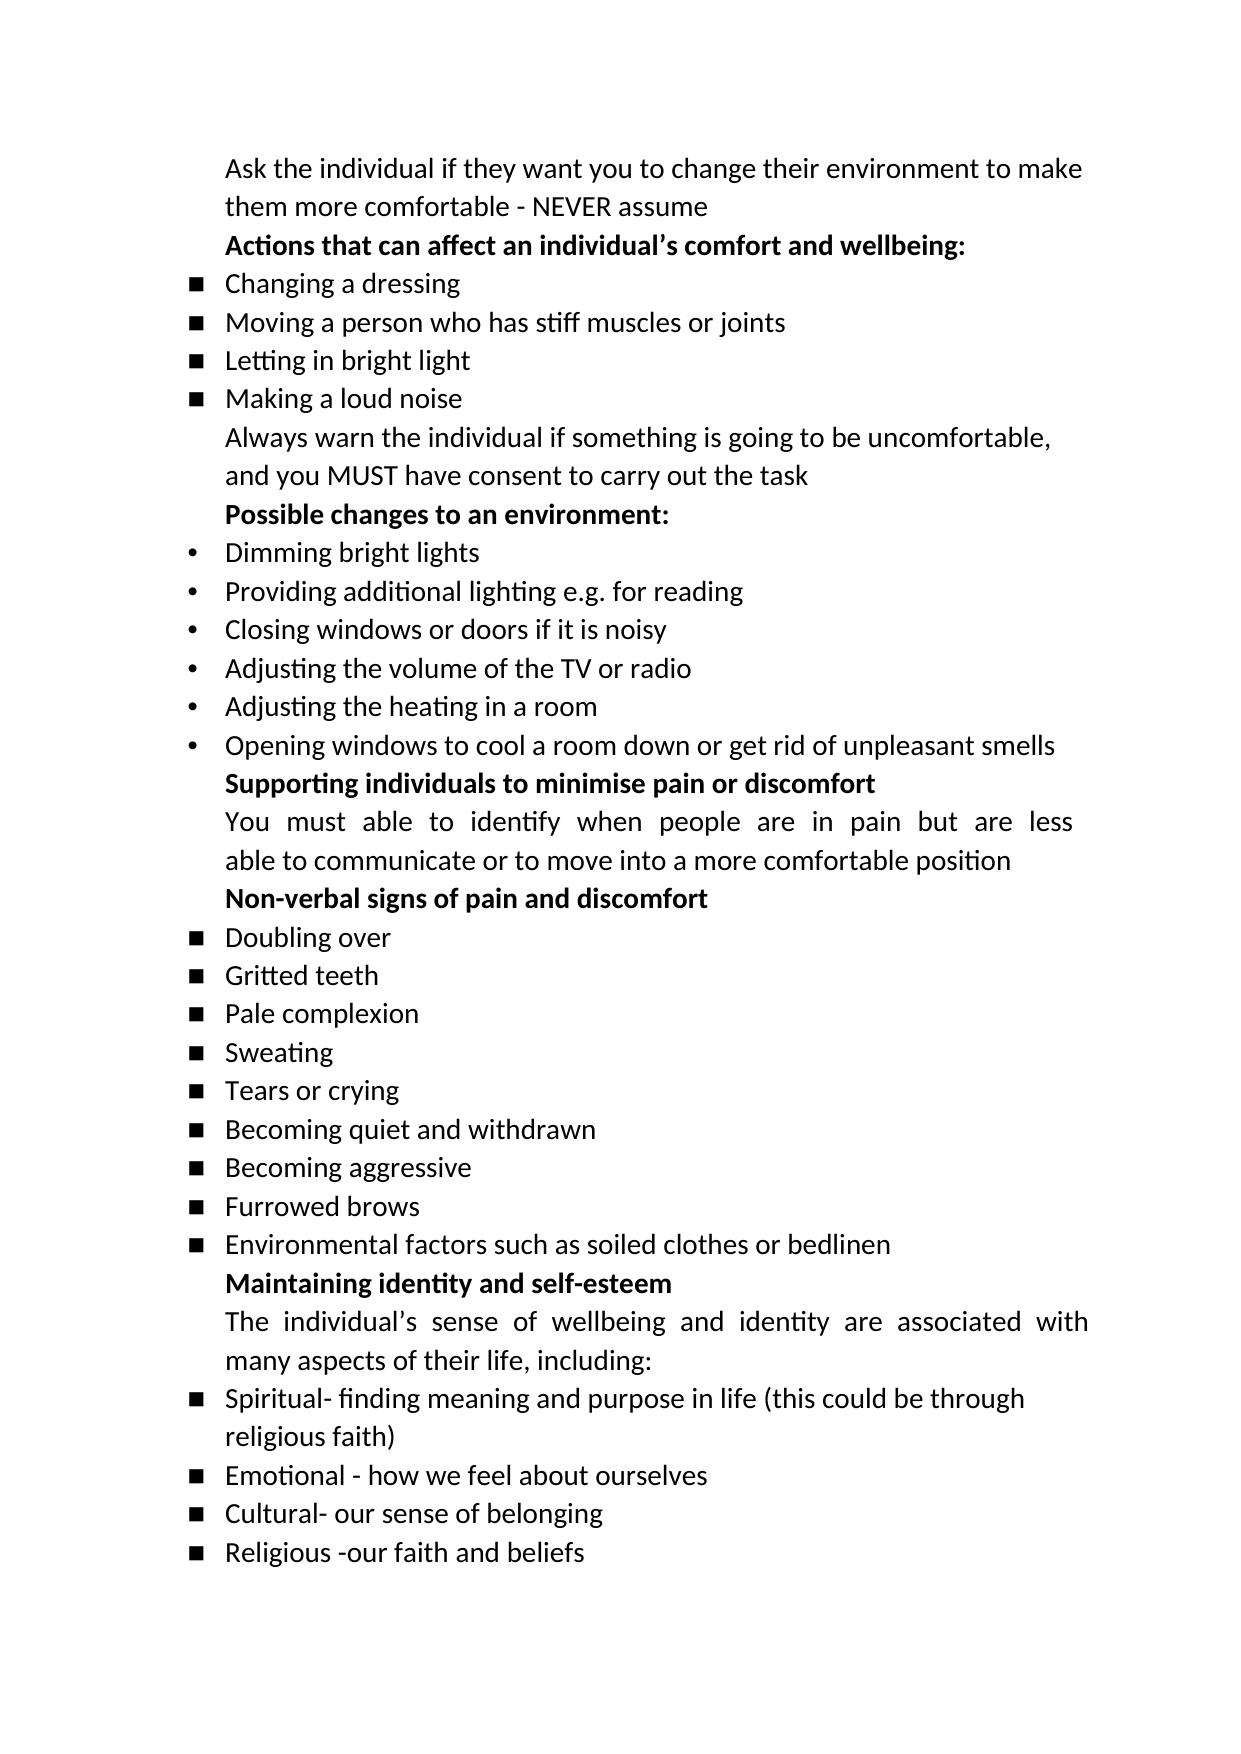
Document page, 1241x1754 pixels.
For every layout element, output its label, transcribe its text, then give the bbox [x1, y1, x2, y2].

list Becoming aggressive [187, 1149, 1090, 1185]
list Letting in bright light [187, 342, 1090, 378]
list Spiritual- finding meaning and purpose in life (this could be through religious faith) [187, 1380, 1090, 1454]
list Ask the individual if they want you to change their environment to make them more comfortable - NEVER assume [225, 150, 1090, 224]
list Possible changes to an environment: [225, 496, 1090, 532]
list Moving a person who has stiff muscles or joints [187, 304, 1090, 339]
list Doubling over [187, 919, 1090, 954]
list Environmental factors such as soiled clothes or bedlinen [187, 1226, 1090, 1262]
list Cultural- our sense of belonging [187, 1495, 1090, 1531]
list Actions that can affect an individual’s comfort and wellbeing: [225, 227, 1090, 262]
list Emotional - how we feel about ourselves [187, 1457, 1090, 1492]
list Becoming quiet and withdrawn [187, 1111, 1090, 1147]
list Providing additional lighting e.g. for reading [187, 573, 1090, 608]
list Changing a dressing [187, 265, 1090, 301]
list Making a loud noise [187, 381, 1090, 416]
list Sweating [187, 1034, 1090, 1070]
list You must able to identify when people are in pain but are less able to communicate or to move into a more comfortable position [225, 803, 1090, 877]
list Religious -our faith and beliefs [187, 1534, 1090, 1569]
list Furrowed brows [187, 1188, 1090, 1223]
list Non-verbal signs of pain and discomfort [225, 880, 1090, 916]
list Closing windows or doors if it is noisy [187, 611, 1090, 647]
list Gritted teeth [187, 957, 1090, 993]
list Tears or crying [187, 1072, 1090, 1108]
list Pale complexion [187, 996, 1090, 1031]
list Adjusting the volume of the TV or radio [187, 650, 1090, 685]
list Dimming bright lights [187, 534, 1090, 570]
list Opening windows to cool a room down or get rid of unpleasant smells [187, 727, 1090, 762]
list Always warn the individual if something is going to be uncomfortable, and you MUST have consent to carry out the task [225, 419, 1090, 493]
list The individual’s sense of wellbeing and identity are associated with many aspects of their life, including: [225, 1303, 1090, 1377]
list Maintaining identity and self-esteem [225, 1265, 1090, 1300]
list Adjusting the heating in a room [187, 688, 1090, 724]
list Supporting individuals to minimise pain or discomfort [225, 765, 1090, 801]
